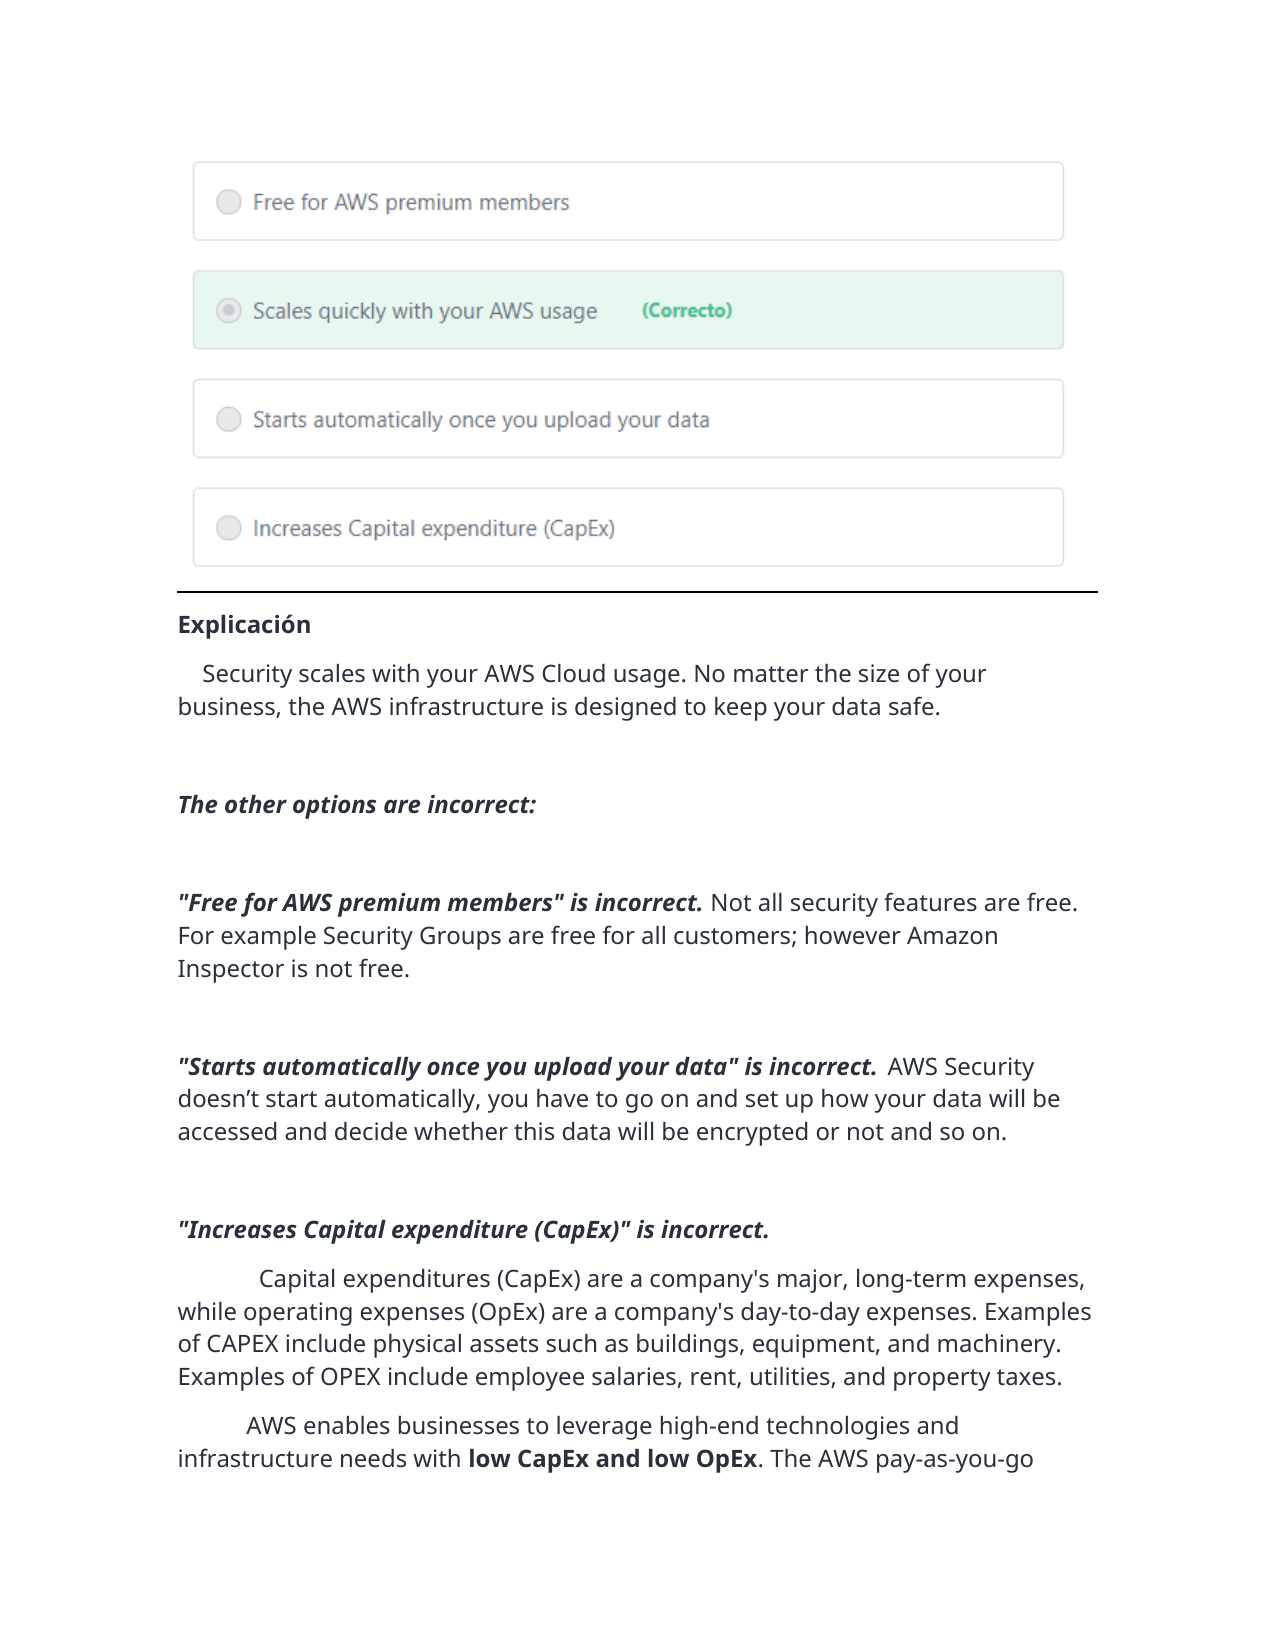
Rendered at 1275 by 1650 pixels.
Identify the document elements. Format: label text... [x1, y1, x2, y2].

text Explicación [177, 608, 1098, 641]
text Security scales with your AWS Cloud usage. No matter the size of your business, the AWS infrastructure is designed to keep your data safe. [177, 657, 1098, 722]
picture [177, 147, 1098, 591]
text "Increases Capital expenditure (CapEx)" is incorrect. [177, 1213, 1098, 1245]
text "Free for AWS premium members" is incorrect. Not all security features are free. For example Security Groups are free for all customers; however Amazon Inspector is not free. [177, 886, 1098, 984]
text Capital expenditures (CapEx) are a company's major, long-term expenses, while operating expenses (OpEx) are a company's day-to-day expenses. Examples of CAPEX include physical assets such as buildings, equipment, and machinery. Examples of OPEX include employee salaries, rent, utilities, and property taxes. [177, 1262, 1098, 1392]
text "Starts automatically once you upload your data" is incorrect. AWS Security doesn’t start automatically, you have to go on and set up how your data will be accessed and decide whether this data will be encrypted or not and so on. [177, 1049, 1098, 1147]
text The other options are incorrect: [177, 788, 1098, 821]
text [177, 1409, 1098, 1474]
